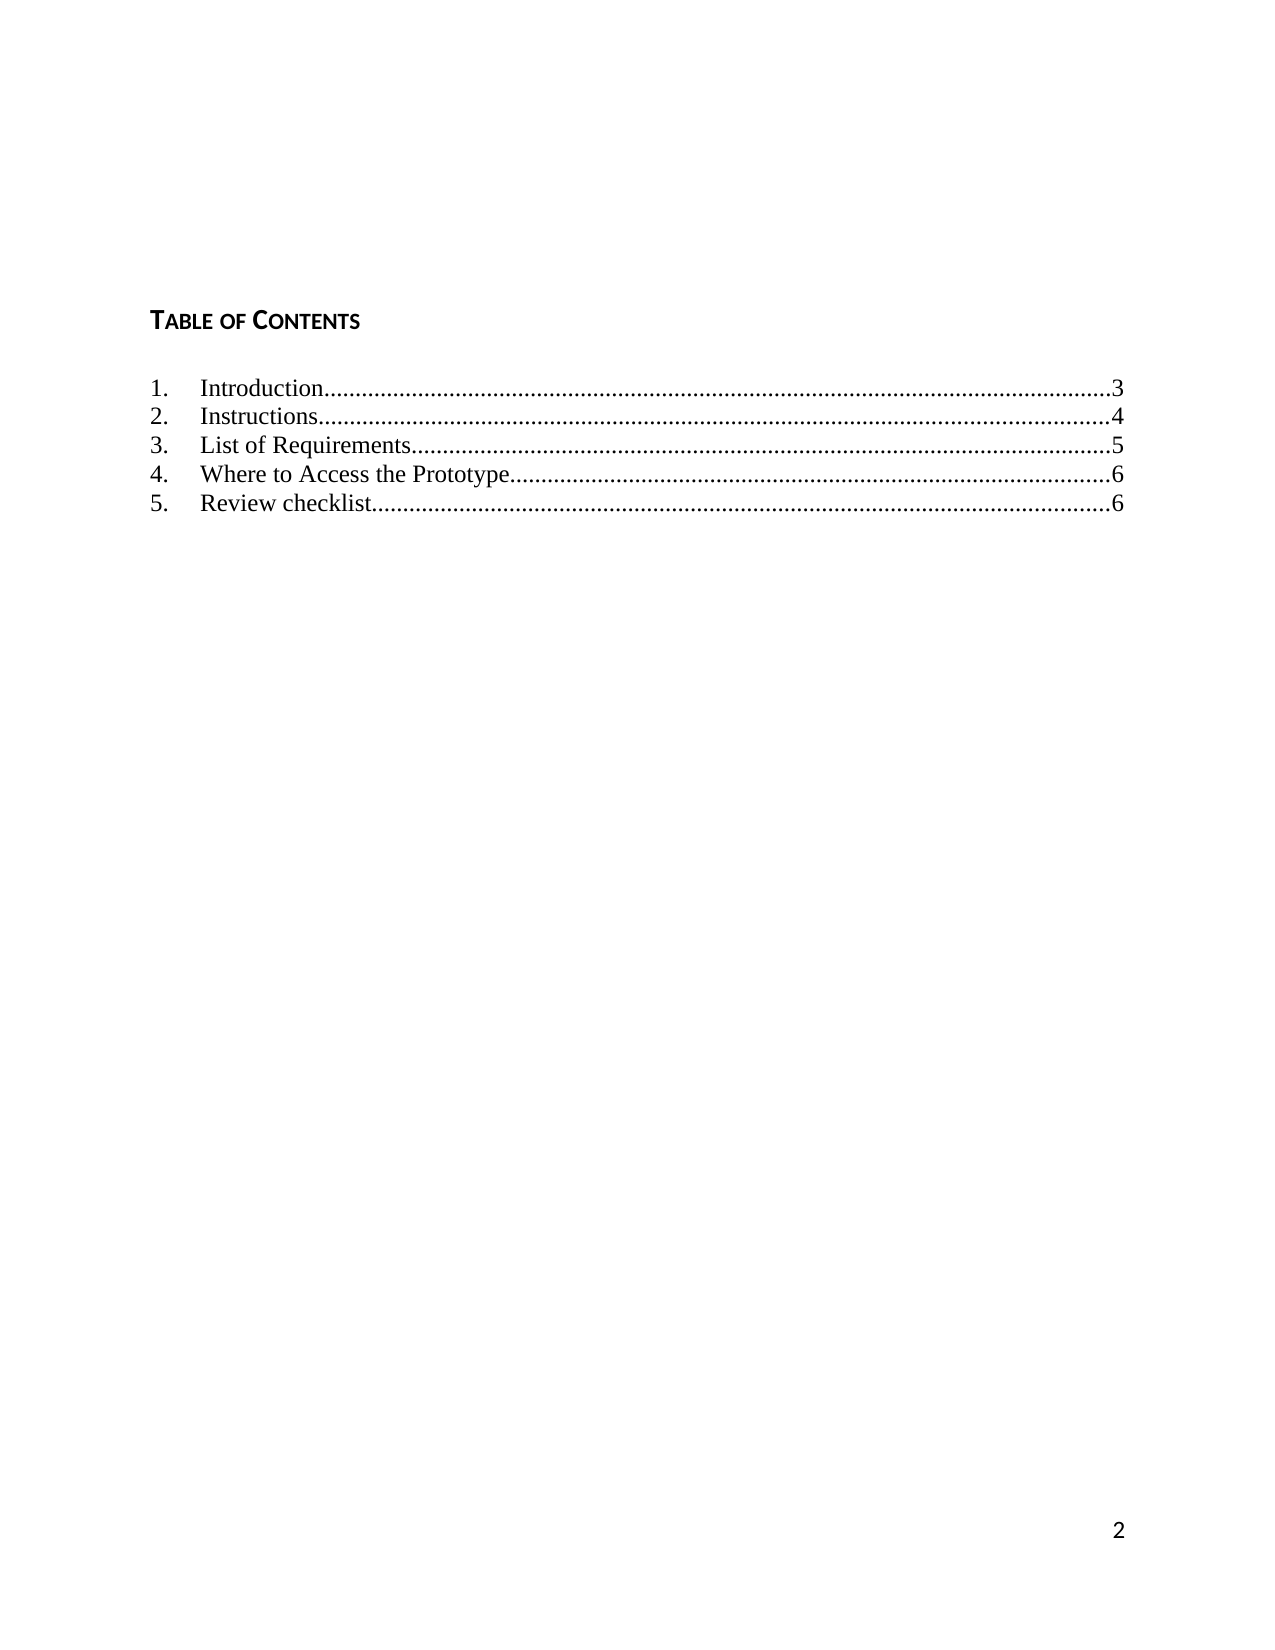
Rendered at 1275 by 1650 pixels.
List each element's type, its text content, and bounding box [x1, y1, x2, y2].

text Table of Contents [150, 301, 1125, 337]
